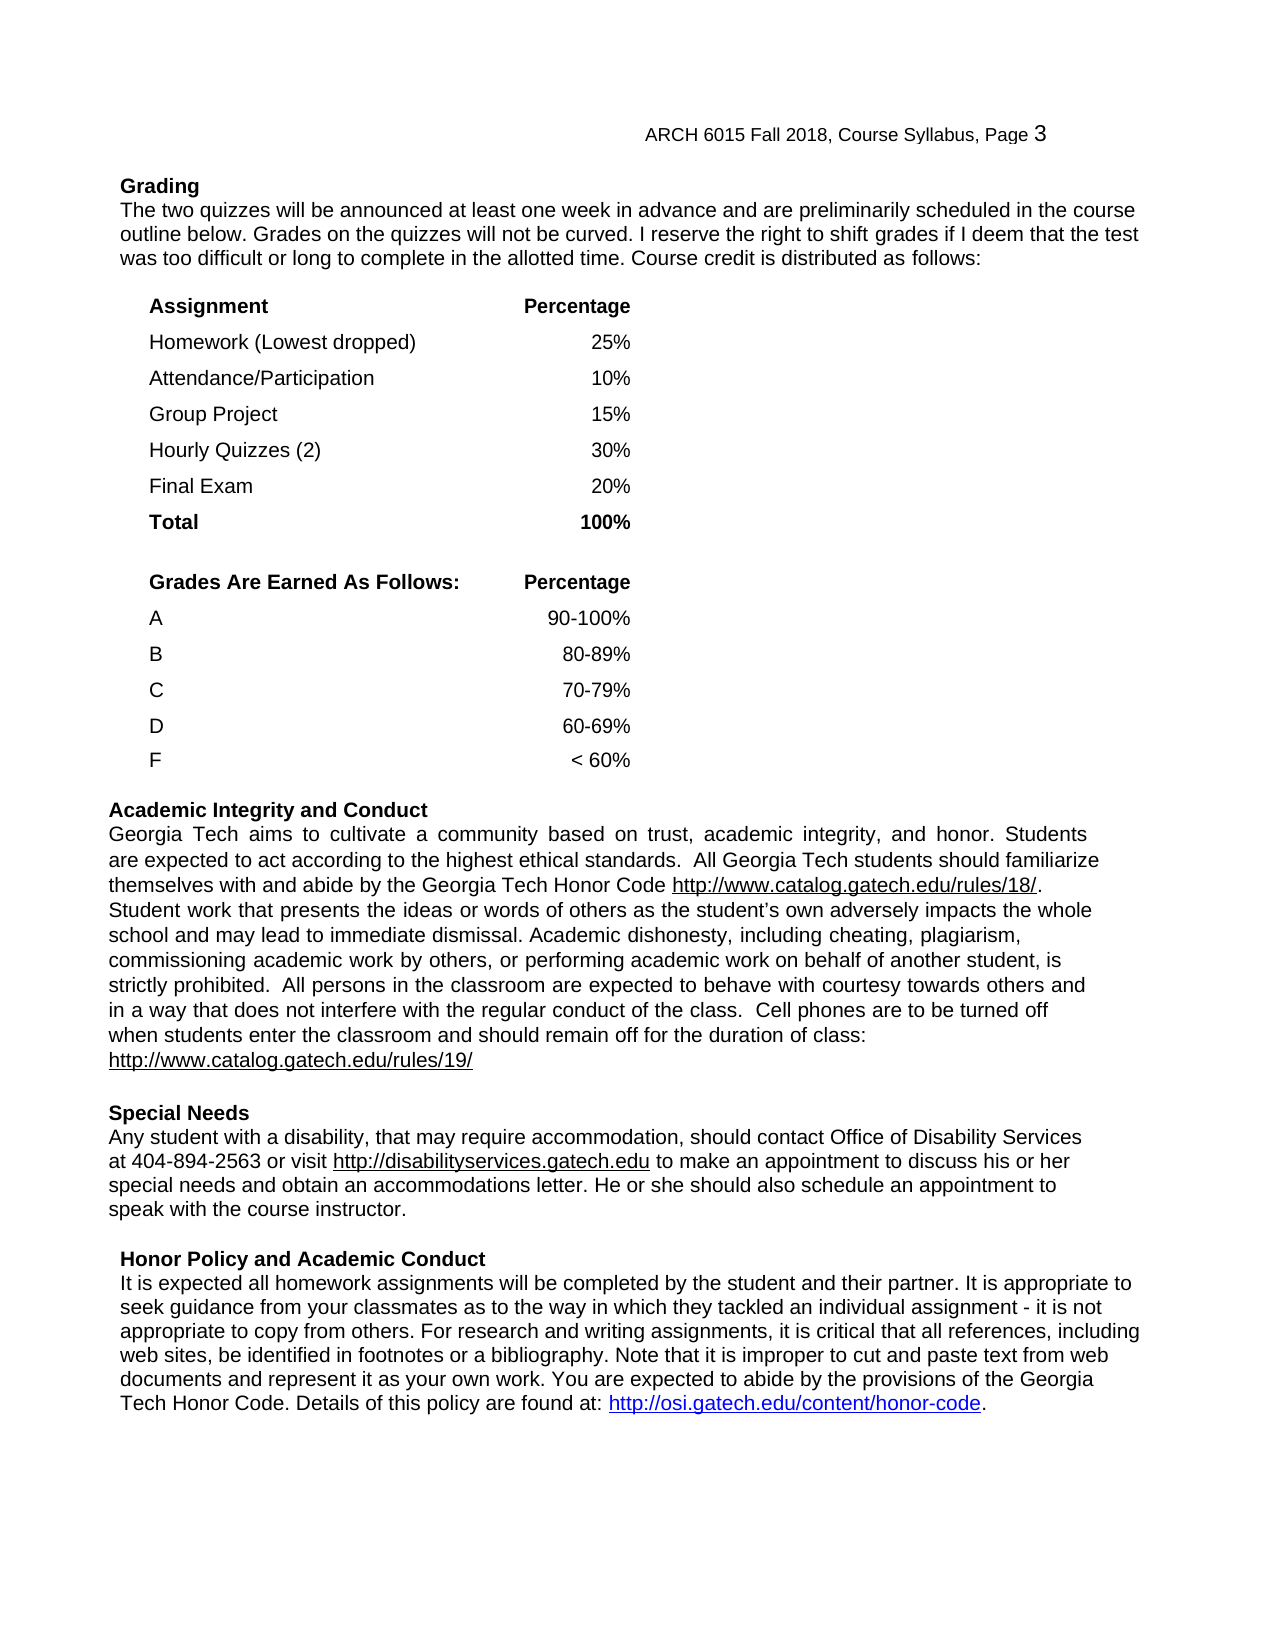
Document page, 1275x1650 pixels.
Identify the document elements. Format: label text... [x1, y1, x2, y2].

subtitle Honor Policy and Academic Conduct [120, 1245, 1167, 1271]
table_cell 90-100% [489, 600, 636, 636]
text The two quizzes will be announced at least one week in advance and are preliminarily scheduled in the course outline below. Grades on the quizzes will not be curved. I reserve the right to shift grades if I deem that the test was too difficult or long to complete in the allotted time. Course credit is distributed as follows: [120, 198, 1151, 270]
table_cell Attendance/Participation [144, 360, 489, 396]
table_cell 15% [489, 396, 636, 432]
text Student work that presents the ideas or words of others as the student’s own adversely impacts the whole school and may lead to immediate dismissal. Academic dishonesty, including cheating, plagiarism, commissioning academic work by others, or performing academic work on behalf of another student, is strictly prohibited. All persons in the classroom are expected to behave with courtesy towards others and in a way that does not interfere with the regular conduct of the class. Cell phones are to be turned off when students enter the classroom and should remain off for the duration of class: http://www.catalog.gatech.edu/rules/19/ [108, 898, 1101, 1072]
table_header Assignment Homework (Lowest dropped) [144, 295, 489, 360]
subtitle Special Needs [108, 1100, 1101, 1124]
subtitle Academic Integrity and Conduct [108, 798, 1101, 822]
text Any student with a disability, that may require accommodation, should contact Office of Disability Services at 404-894-2563 or visit http://disabilityservices.gatech.edu to make an appointment to discuss his or her special needs and obtain an accommodations letter. He or she should also schedule an appointment to speak with the course instructor. [108, 1125, 1101, 1221]
table_cell 100% [489, 504, 636, 552]
table_cell Hourly Quizzes (2) [144, 433, 489, 468]
table_cell Grades Are Earned As Follows: [144, 552, 489, 600]
table_cell D [144, 708, 489, 744]
table_cell 60-69% [489, 708, 636, 744]
table_cell 30% [489, 433, 636, 468]
subtitle Grading [120, 174, 1167, 198]
text It is expected all homework assignments will be completed by the student and their partner. It is appropriate to seek guidance from your classmates as to the way in which they tackled an individual assignment - it is not appropriate to copy from others. For research and writing assignments, it is critical that all references, including web sites, be identified in footnotes or a bibliography. Note that it is improper to cut and paste text from web documents and represent it as your own work. You are expected to abide by the provisions of the Georgia Tech Honor Code. Details of this policy are found at: http://osi.gatech.edu/content/honor-code. [120, 1271, 1141, 1415]
table_cell 80-89% [489, 636, 636, 672]
table_cell Total [144, 504, 489, 552]
table_cell < 60% [489, 744, 636, 774]
table_cell A [144, 600, 489, 636]
table_cell 20% [489, 469, 636, 504]
table_cell 70-79% [489, 672, 636, 708]
table_cell Final Exam [144, 469, 489, 504]
table_header Percentage 25% [489, 295, 636, 360]
table_cell C [144, 672, 489, 708]
table_cell Percentage [489, 552, 636, 600]
text Georgia Tech aims to cultivate a community based on trust, academic integrity, and honor. Students are expected to act according to the highest ethical standards. All Georgia Tech students should familiarize themselves with and abide by the Georgia Tech Honor Code http://www.catalog.gatech.edu/rules/18/. [108, 822, 1101, 896]
table_cell 10% [489, 360, 636, 396]
table_cell F [144, 744, 489, 774]
table_cell Group Project [144, 396, 489, 432]
table_cell B [144, 636, 489, 672]
